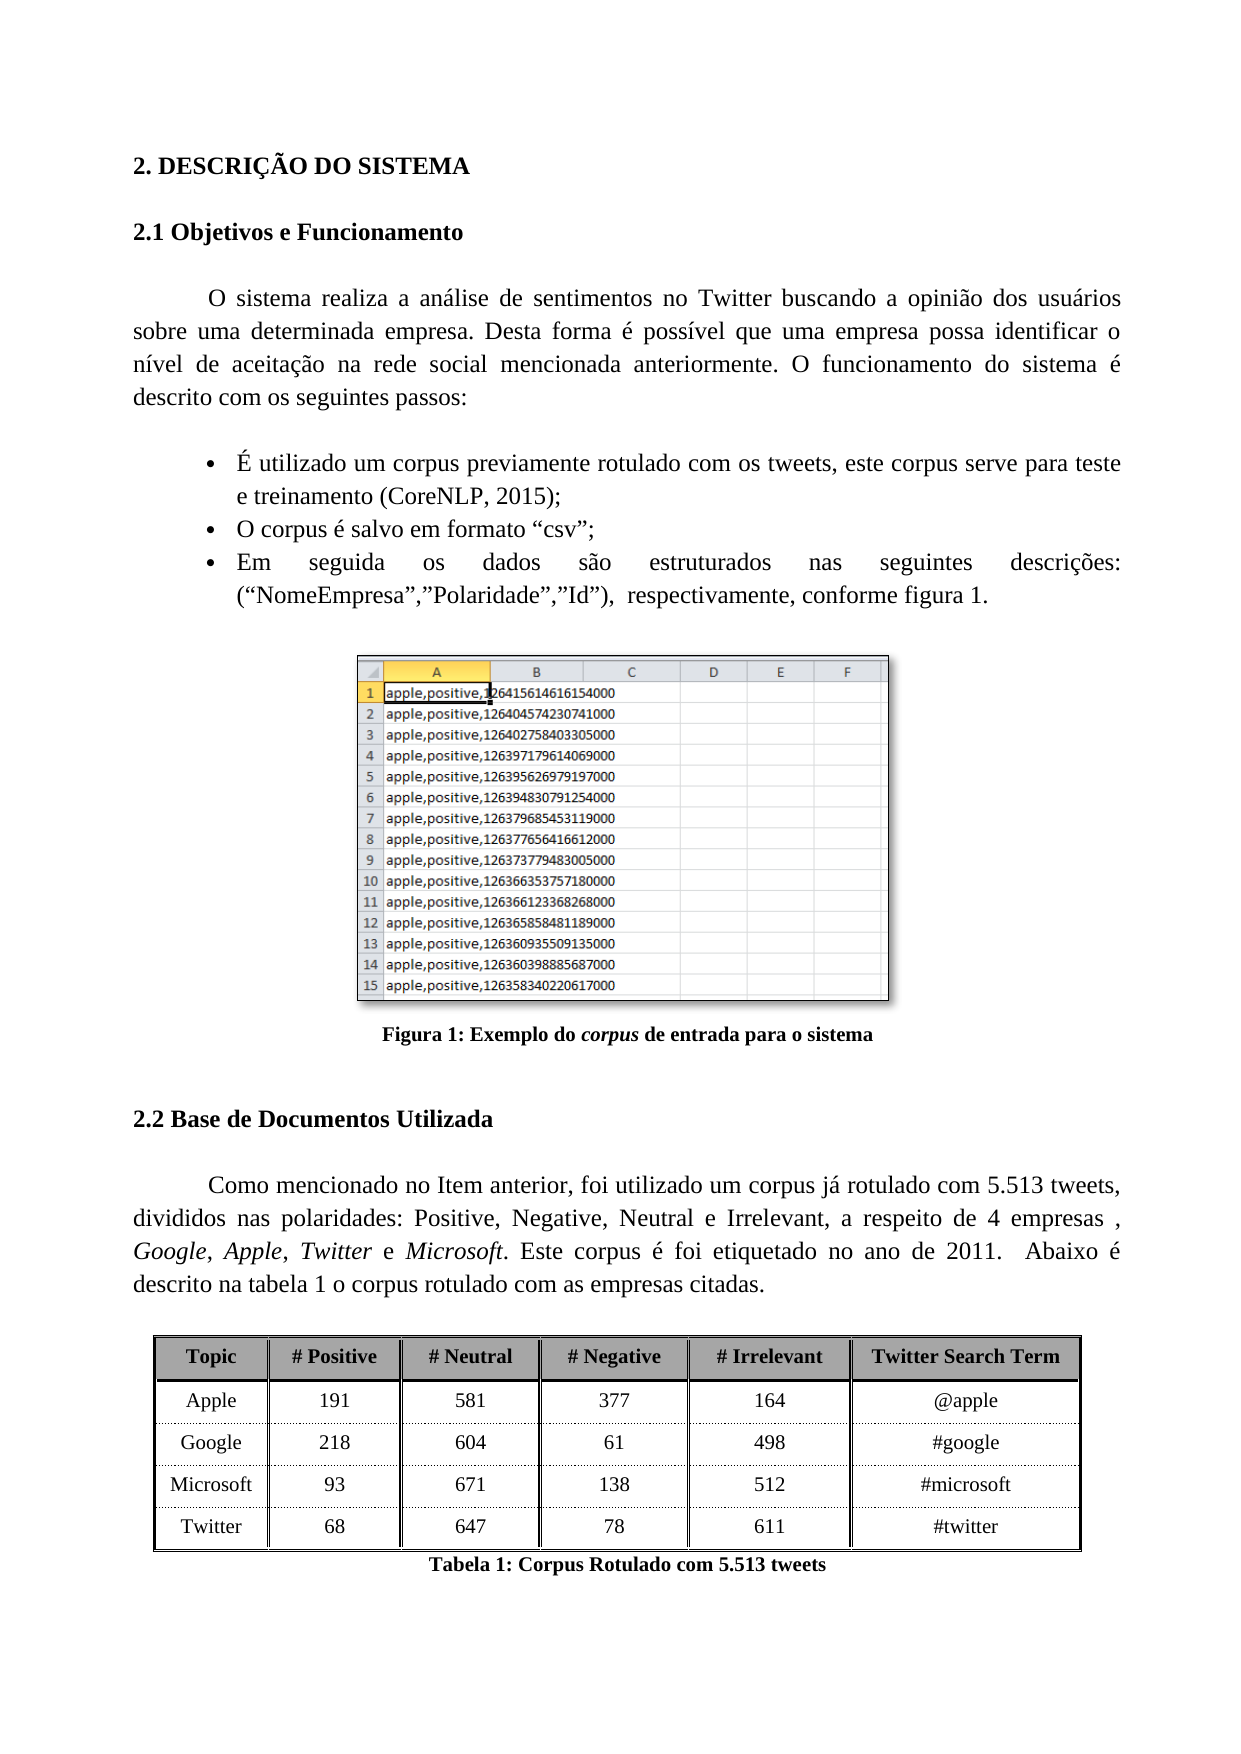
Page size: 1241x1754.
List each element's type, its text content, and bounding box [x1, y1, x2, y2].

table_header Twitter Search Term [851, 1338, 1079, 1379]
table_cell 218 [270, 1423, 399, 1465]
subtitle 2. DESCRIÇÃO DO SISTEMA [133, 151, 1122, 179]
table_cell 61 [542, 1423, 687, 1465]
table_cell 164 [690, 1382, 849, 1423]
table_cell 671 [403, 1465, 538, 1507]
subtitle 2.2 Base de Documentos Utilizada [133, 1104, 1122, 1132]
table_cell 377 [542, 1382, 687, 1423]
table_cell 191 [270, 1382, 399, 1423]
table_cell 604 [403, 1423, 538, 1465]
table_cell #google [853, 1423, 1079, 1465]
table_cell 498 [690, 1423, 849, 1465]
text Como mencionado no Item anterior, foi utilizado um corpus já rotulado com 5.513 tweets, divididos nas polaridades: Positive, Negative, Neutral e Irrelevant, a respeito de 4 empresas , Google, Apple, Twitter e Microsoft. Este corpus é foi etiquetado no ano de 2011. Abaixo é descrito na tabela 1 o corpus rotulado com as empresas citadas. [133, 1170, 1122, 1298]
table_cell 512 [690, 1465, 849, 1507]
table_cell #twitter [851, 1507, 1079, 1549]
text Figura 1: Exemplo do corpus de entrada para o sistema [133, 1022, 1122, 1046]
picture [358, 656, 888, 1000]
list Em seguida os dados são estruturados nas seguintes descrições: (“NomeEmpresa”,”Polaridade”,”Id”), respectivamente, conforme figura 1. [207, 547, 1122, 609]
text O sistema realiza a análise de sentimentos no Twitter buscando a opinião dos usuários sobre uma determinada empresa. Desta forma é possível que uma empresa possa identificar o nível de aceitação na rede social mencionada anteriormente. O funcionamento do sistema é descrito com os seguintes passos: [133, 283, 1122, 411]
table_header # Irrelevant [688, 1336, 851, 1379]
table_header # Negative [540, 1338, 688, 1379]
table_cell 68 [268, 1507, 401, 1549]
table_cell 138 [542, 1465, 687, 1507]
subtitle 2.1 Objetivos e Funcionamento [133, 217, 1122, 246]
table_cell 78 [540, 1507, 688, 1549]
table_cell 581 [403, 1382, 538, 1423]
table_cell Microsoft [156, 1465, 267, 1507]
text Tabela 1: Corpus Rotulado com 5.513 tweets [133, 1552, 1122, 1576]
list O corpus é salvo em formato “csv”; [207, 514, 1122, 543]
table_cell 647 [401, 1507, 540, 1549]
table_header # Neutral [401, 1338, 540, 1379]
table_header Topic [156, 1338, 268, 1379]
table_cell Apple [156, 1379, 267, 1423]
table_cell #microsoft [853, 1465, 1079, 1507]
table_cell 611 [688, 1507, 851, 1549]
list É utilizado um corpus previamente rotulado com os tweets, este corpus serve para teste e treinamento (CoreNLP, 2015); [207, 448, 1122, 510]
table_cell @apple [853, 1379, 1079, 1423]
table_cell 93 [270, 1465, 399, 1507]
table_header # Positive [268, 1338, 401, 1379]
table_cell Google [156, 1423, 267, 1465]
table_cell Twitter [156, 1507, 268, 1549]
